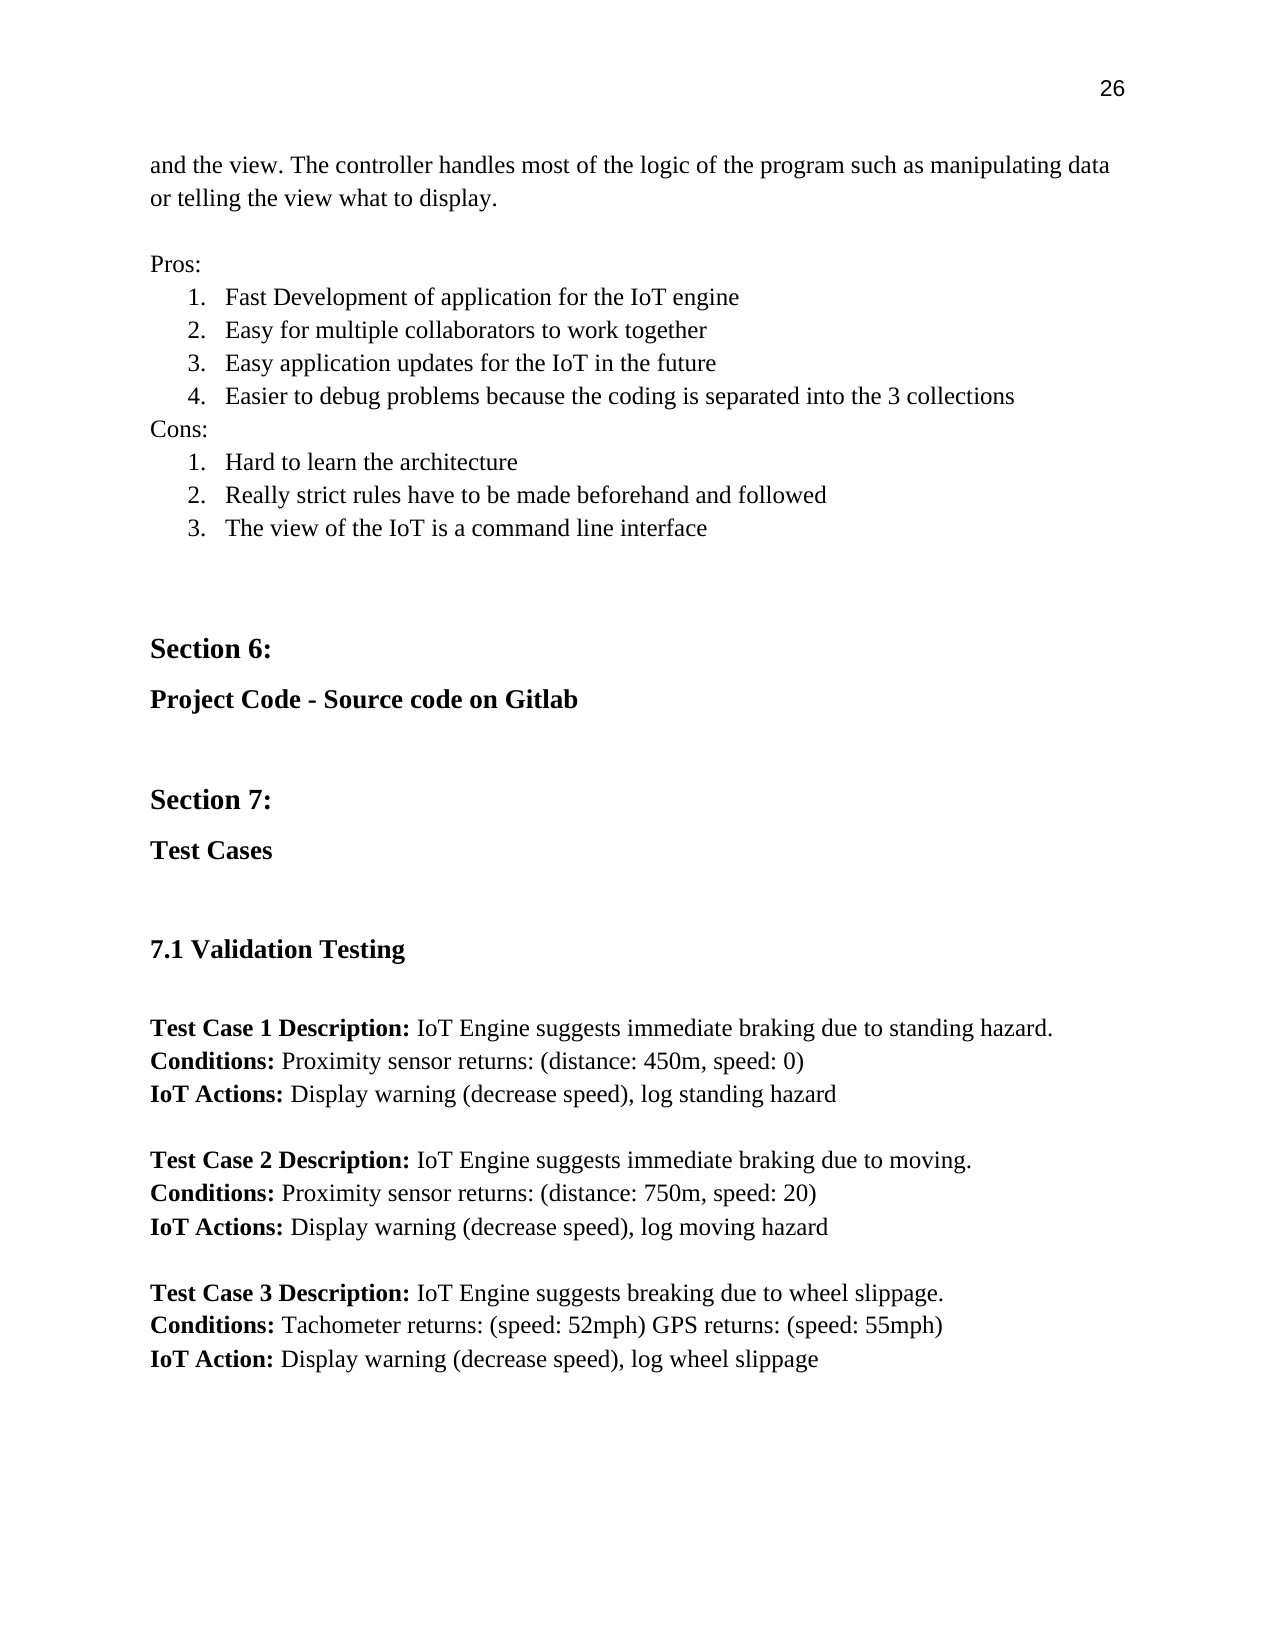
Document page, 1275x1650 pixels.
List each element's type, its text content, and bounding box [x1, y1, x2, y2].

subtitle Test Cases [150, 834, 1125, 866]
text Conditions: Proximity sensor returns: (distance: 750m, speed: 20) [150, 1178, 1125, 1207]
list Really strict rules have to be made beforehand and followed [187, 480, 1125, 509]
list The view of the IoT is a command line interface [187, 513, 1125, 542]
list Easy application updates for the IoT in the future [187, 348, 1125, 377]
list Fast Development of application for the IoT engine [187, 282, 1125, 311]
text Conditions: Proximity sensor returns: (distance: 450m, speed: 0) [150, 1046, 1125, 1075]
text Test Case 1 Description: IoT Engine suggests immediate braking due to standing hazard. [150, 1013, 1125, 1042]
list Hard to learn the architecture [187, 447, 1125, 476]
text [150, 150, 1125, 212]
subtitle Section 6: [150, 631, 1125, 664]
subtitle Project Code - Source code on Gitlab [150, 683, 1125, 714]
text IoT Actions: Display warning (decrease speed), log moving hazard [150, 1212, 1125, 1240]
text Cons: [150, 414, 1125, 443]
list Easier to debug problems because the coding is separated into the 3 collections [187, 381, 1125, 410]
subtitle Section 7: [150, 782, 1125, 816]
subtitle 7.1 Validation Testing [150, 933, 1125, 964]
text Test Case 2 Description: IoT Engine suggests immediate braking due to moving. [150, 1146, 1125, 1174]
text IoT Actions: Display warning (decrease speed), log standing hazard [150, 1079, 1125, 1108]
text Pros: [150, 249, 1125, 278]
text IoT Action: Display warning (decrease speed), log wheel slippage [150, 1344, 1125, 1372]
text Test Case 3 Description: IoT Engine suggests breaking due to wheel slippage. [150, 1278, 1125, 1306]
list Easy for multiple collaborators to work together [187, 315, 1125, 344]
text Conditions: Tachometer returns: (speed: 52mph) GPS returns: (speed: 55mph) [150, 1311, 1125, 1339]
